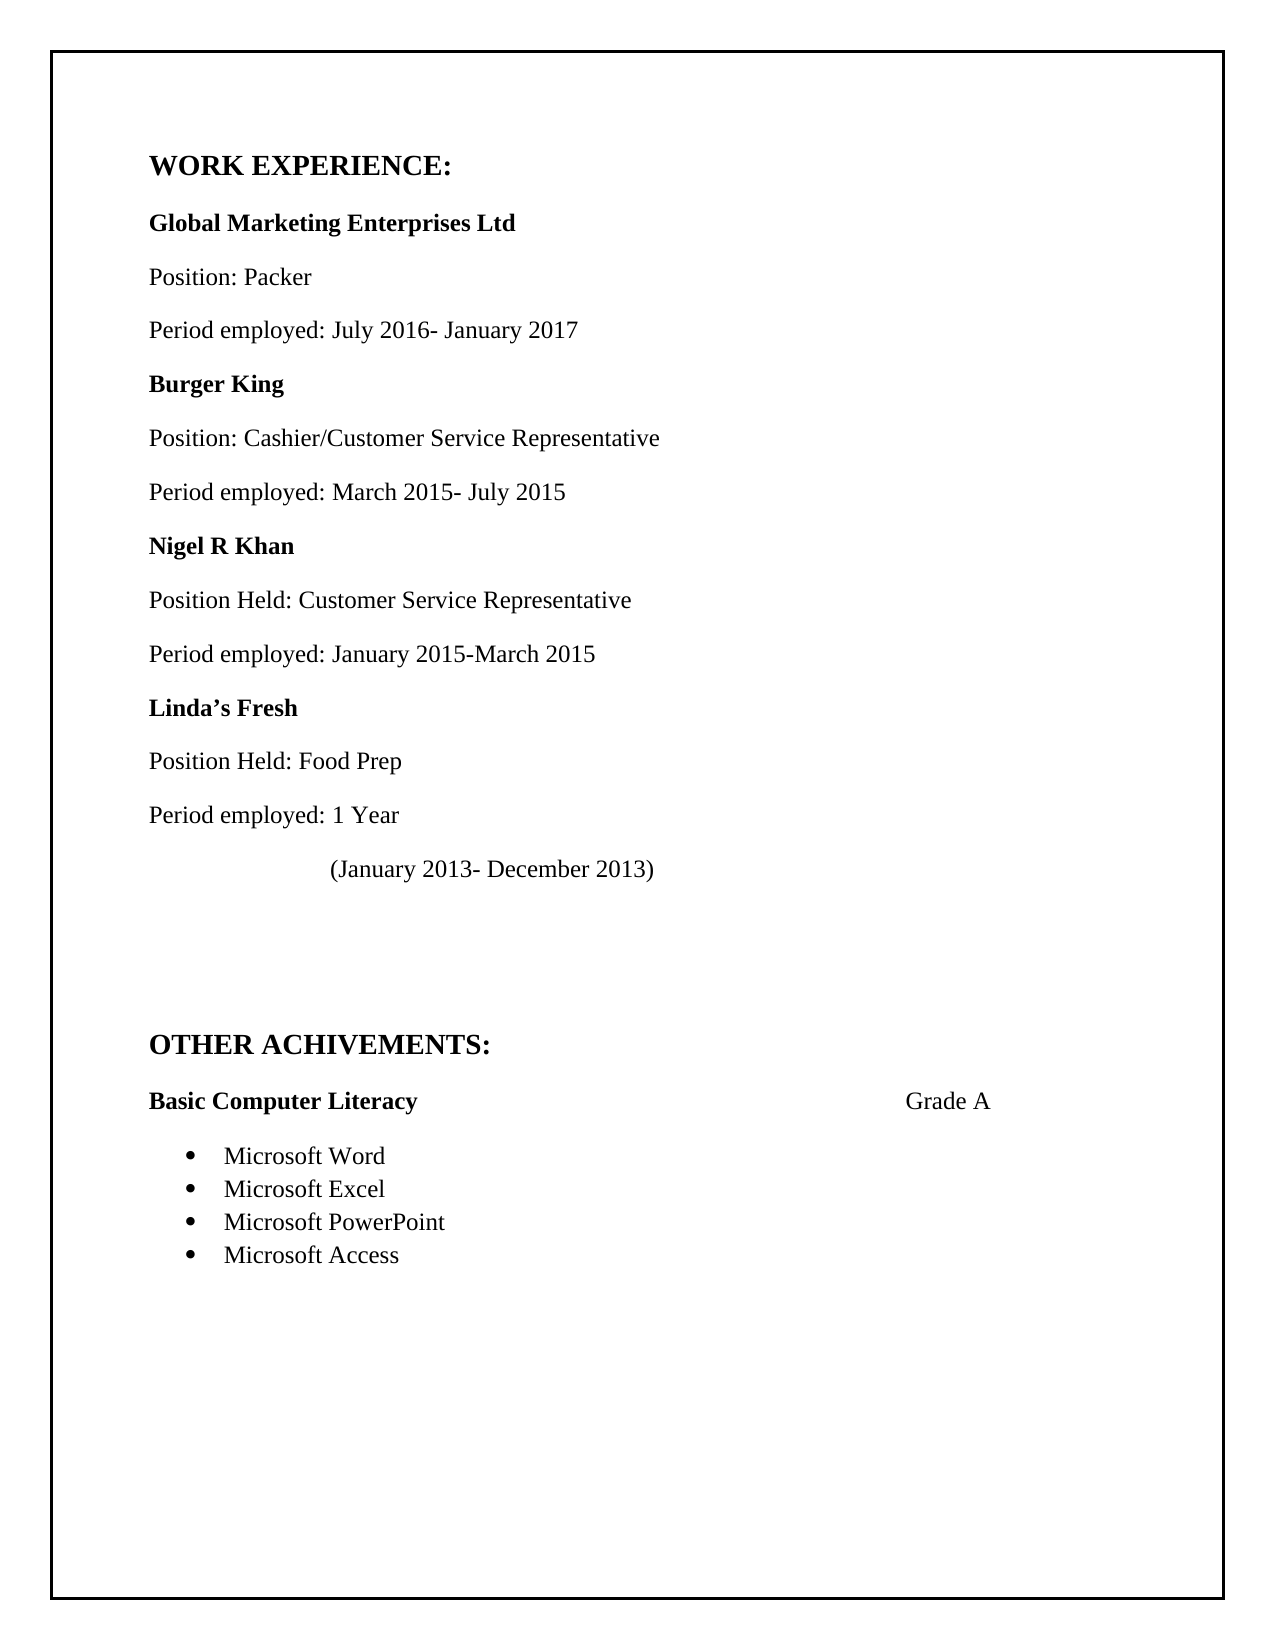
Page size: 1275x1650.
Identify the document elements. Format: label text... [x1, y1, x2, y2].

text Linda’s Fresh [148, 693, 1126, 721]
text Position: Packer [148, 262, 1126, 291]
text Period employed: March 2015- July 2015 [148, 477, 1126, 506]
text Nigel R Khan [148, 531, 1126, 560]
text Period employed: 1 Year [148, 800, 1126, 829]
list Microsoft Access [186, 1240, 1126, 1268]
text WORK EXPERIENCE: [148, 148, 1126, 182]
text Period employed: January 2015-March 2015 [148, 639, 1126, 667]
text Position Held: Customer Service Representative [148, 585, 1126, 614]
list Microsoft Excel [186, 1174, 1126, 1202]
list Microsoft PowerPoint [186, 1207, 1126, 1236]
text Burger King [148, 369, 1126, 398]
text Basic Computer Literacy Grade A [148, 1086, 1126, 1115]
text Position Held: Food Prep [148, 746, 1126, 775]
text OTHER ACHIVEMENTS: [148, 1027, 1126, 1060]
text Period employed: July 2016- January 2017 [148, 316, 1126, 344]
text Global Marketing Enterprises Ltd [148, 208, 1126, 237]
list Microsoft Word [186, 1141, 1126, 1169]
text (January 2013- December 2013) [148, 854, 1126, 883]
text Position: Cashier/Customer Service Representative [148, 423, 1126, 452]
